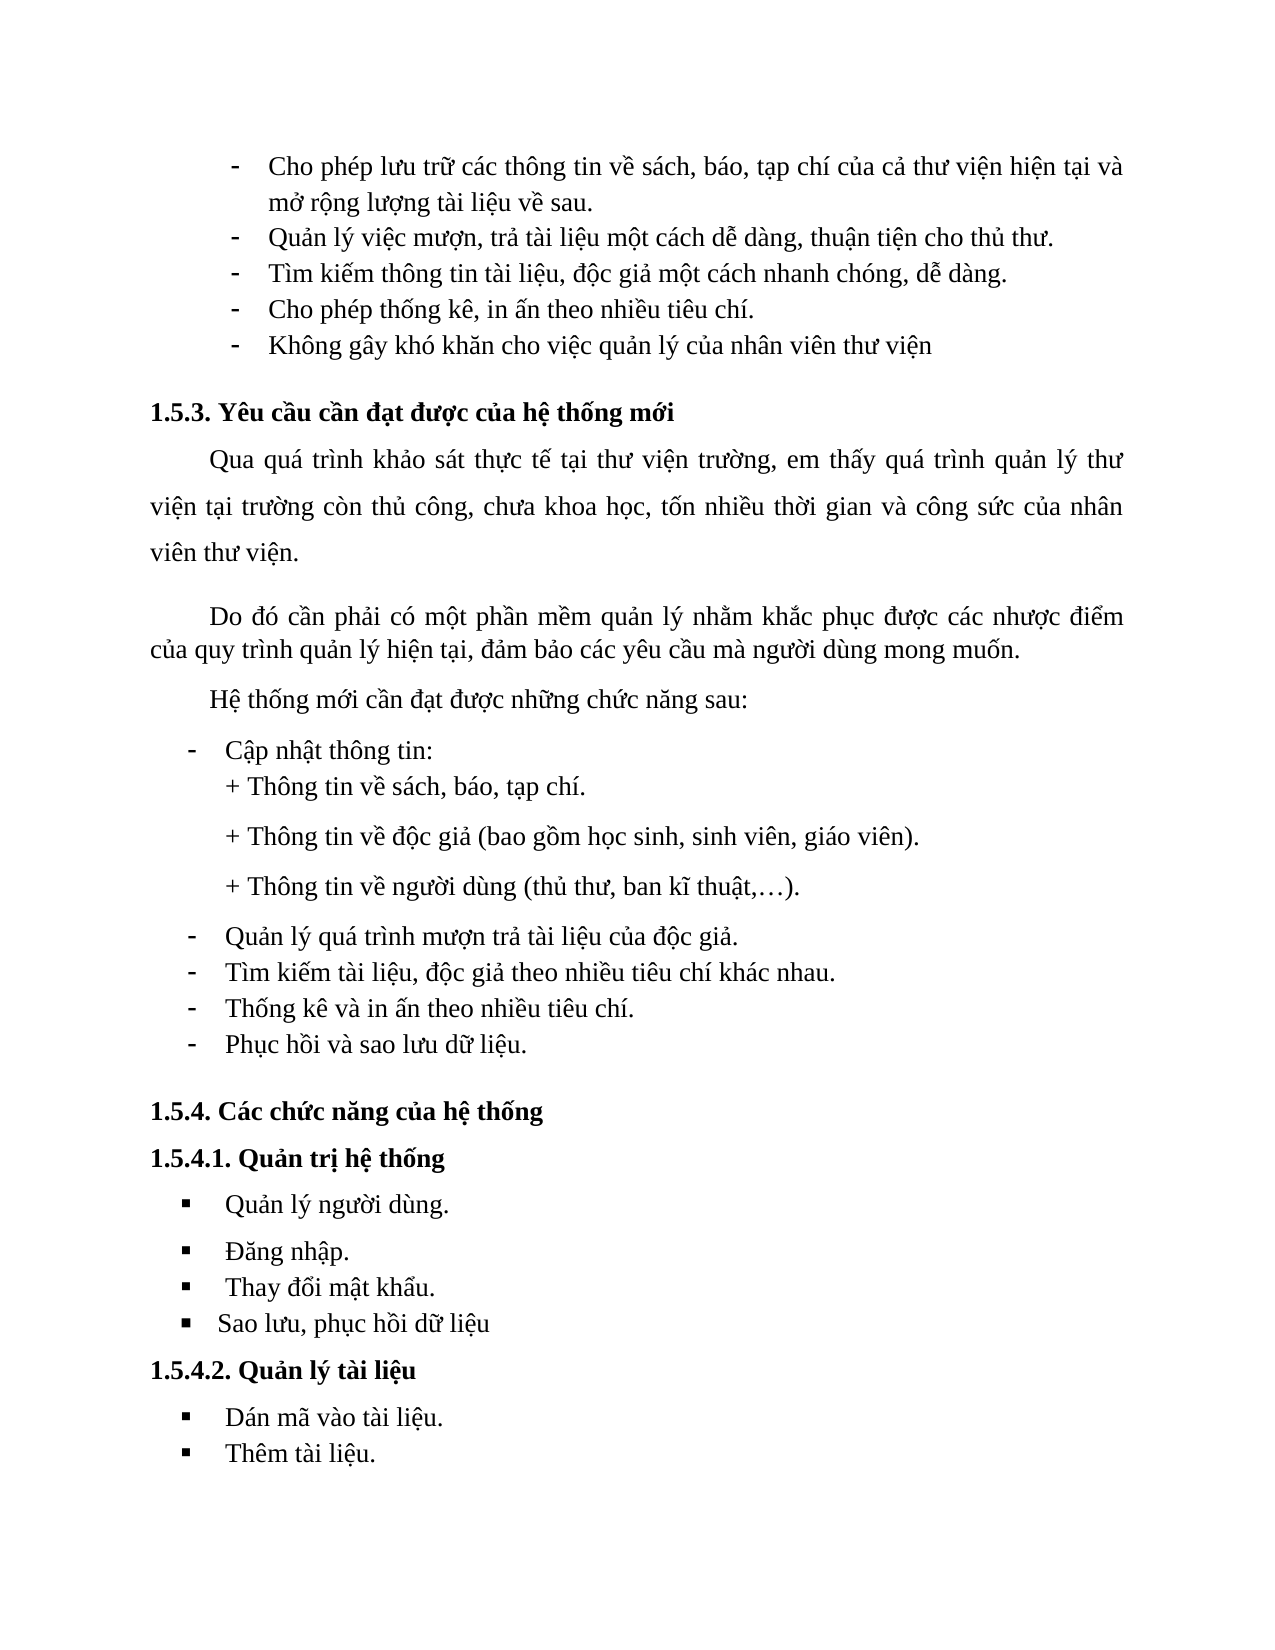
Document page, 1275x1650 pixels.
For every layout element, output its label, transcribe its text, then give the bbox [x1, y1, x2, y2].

list Thay đổi mật khẩu. [150, 1271, 1125, 1303]
text 1.5.4.2. Quản lý tài liệu [150, 1354, 1125, 1385]
text Do đó cần phải có một phần mềm quản lý nhằm khắc phục được các nhược điểm của quy trình quản lý hiện tại, đảm bảo các yêu cầu mà người dùng mong muốn. [150, 600, 1125, 664]
list Cho phép lưu trữ các thông tin về sách, báo, tạp chí của cả thư viện hiện tại và mở rộng lượng tài liệu về sau. [231, 150, 1125, 217]
list Dán mã vào tài liệu. [150, 1401, 1125, 1432]
list Cập nhật thông tin: [187, 734, 1125, 765]
list Thống kê và in ấn theo nhiều tiêu chí. [187, 992, 1125, 1023]
text + Thông tin về độc giả (bao gồm học sinh, sinh viên, giáo viên). [225, 820, 1125, 851]
list Quản lý việc mượn, trả tài liệu một cách dễ dàng, thuận tiện cho thủ thư. [231, 222, 1125, 253]
list Không gây khó khăn cho việc quản lý của nhân viên thư viện [231, 329, 1125, 361]
text 1.5.4. Các chức năng của hệ thống [150, 1095, 1125, 1126]
text + Thông tin về người dùng (thủ thư, ban kĩ thuật,…). [225, 870, 1125, 901]
list Đăng nhập. [150, 1235, 1125, 1267]
list Quản lý người dùng. [150, 1188, 1125, 1220]
list Thêm tài liệu. [150, 1437, 1125, 1468]
text Qua quá trình khảo sát thực tế tại thư viện trường, em thấy quá trình quản lý thư viện tại trường còn thủ công, chưa khoa học, tốn nhiều thời gian và công sức của nhân viên thư viện. [150, 443, 1125, 568]
list Phục hồi và sao lưu dữ liệu. [187, 1028, 1125, 1059]
list Sao lưu, phục hồi dữ liệu [179, 1307, 1125, 1338]
text 1.5.4.1. Quản trị hệ thống [150, 1142, 1125, 1173]
list Cho phép thống kê, in ấn theo nhiều tiêu chí. [231, 293, 1125, 325]
list Quản lý quá trình mượn trả tài liệu của độc giả. [187, 920, 1125, 952]
text 1.5.3. Yêu cầu cần đạt được của hệ thống mới [150, 396, 1125, 428]
text Hệ thống mới cần đạt được những chức năng sau: [150, 683, 1125, 715]
text + Thông tin về sách, báo, tạp chí. [225, 770, 1125, 801]
list Tìm kiếm thông tin tài liệu, độc giả một cách nhanh chóng, dễ dàng. [231, 257, 1125, 289]
list Tìm kiếm tài liệu, độc giả theo nhiều tiêu chí khác nhau. [187, 956, 1125, 987]
